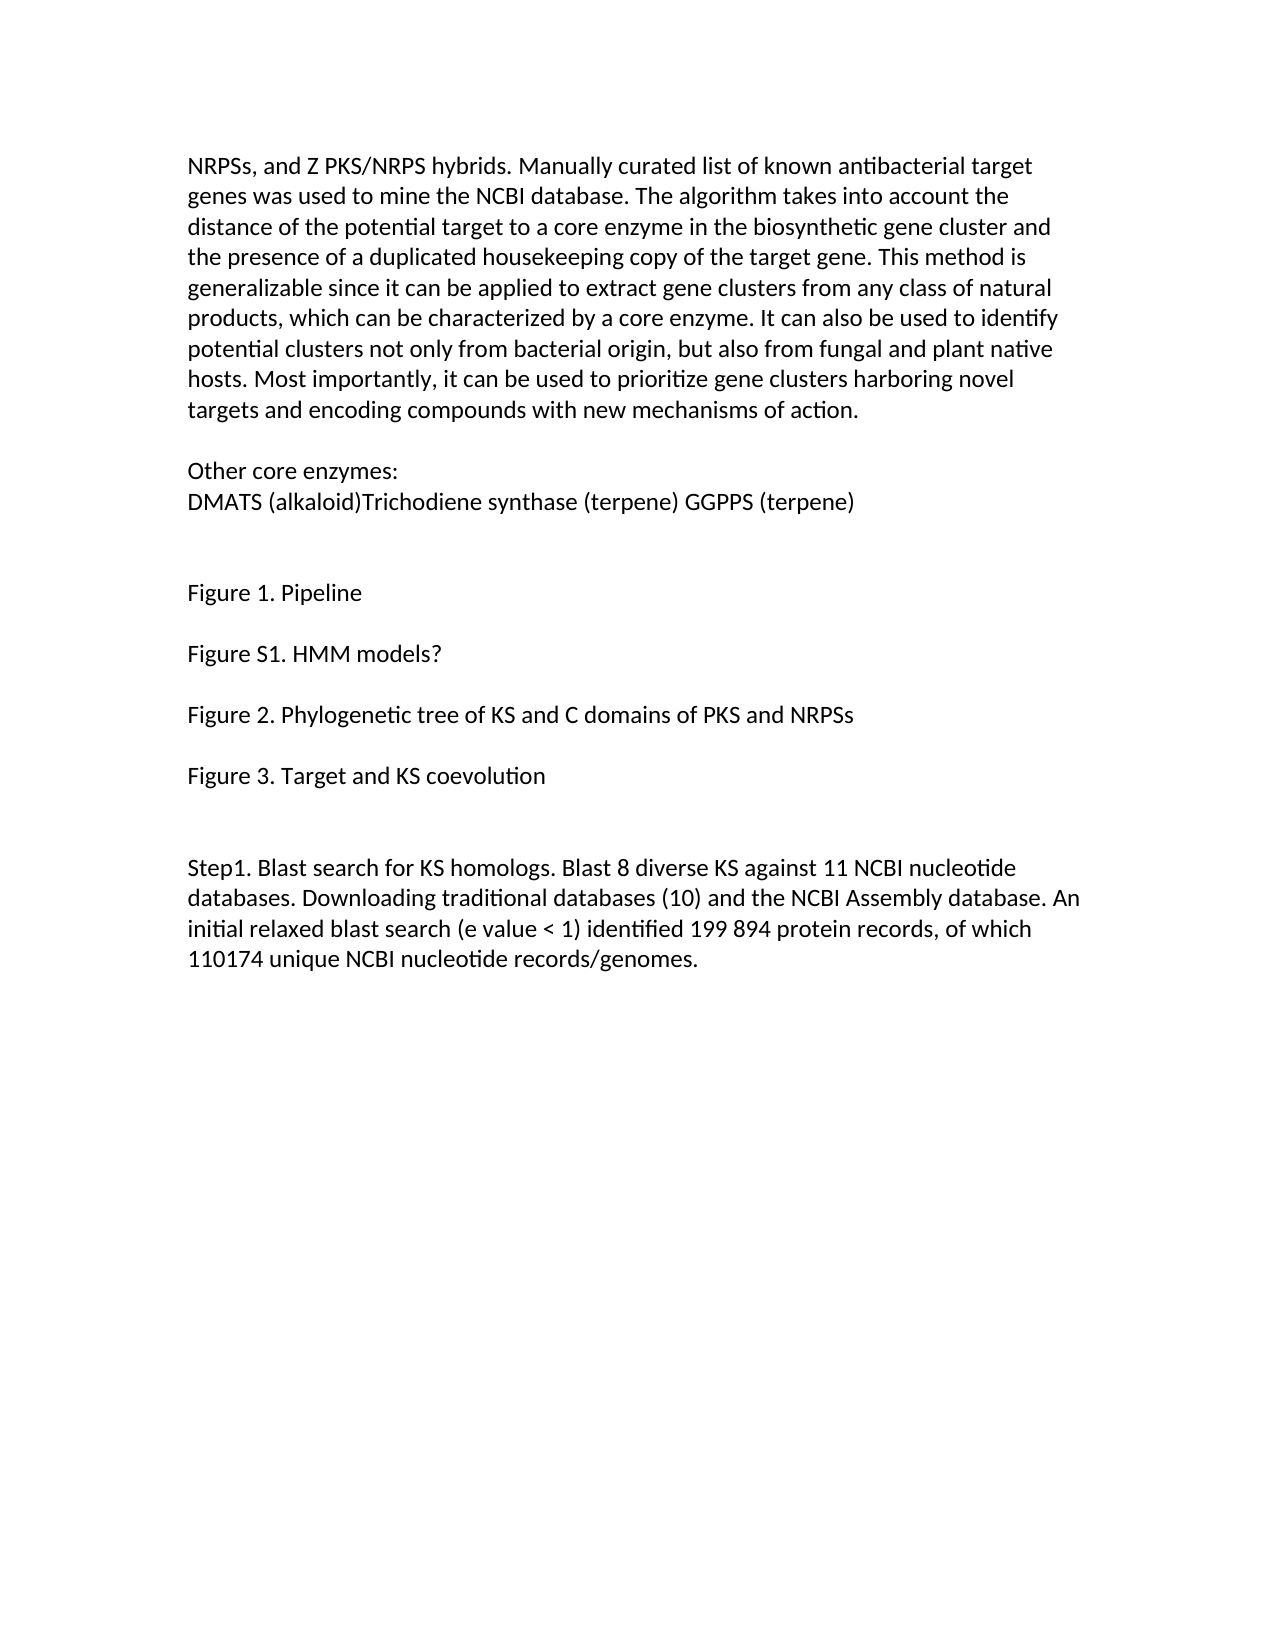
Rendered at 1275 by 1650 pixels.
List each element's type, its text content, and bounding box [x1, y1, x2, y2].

text Figure S1. HMM models? [187, 638, 1087, 669]
text Step1. Blast search for KS homologs. Blast 8 diverse KS against 11 NCBI nucleotide databases. Downloading traditional databases (10) and the NCBI Assembly database. An initial relaxed blast search (e value < 1) identified 199 894 protein records, of which 110174 unique NCBI nucleotide records/genomes. [187, 852, 1087, 974]
text Figure 3. Target and KS coevolution [187, 760, 1087, 791]
text DMATS (alkaloid) Trichodiene synthase (terpene) GGPPS (terpene) [187, 486, 1087, 516]
text Other core enzymes: [187, 455, 1087, 486]
text Figure 2. Phylogenetic tree of KS and C domains of PKS and NRPSs [187, 699, 1087, 730]
text Figure 1. Pipeline [187, 577, 1087, 608]
